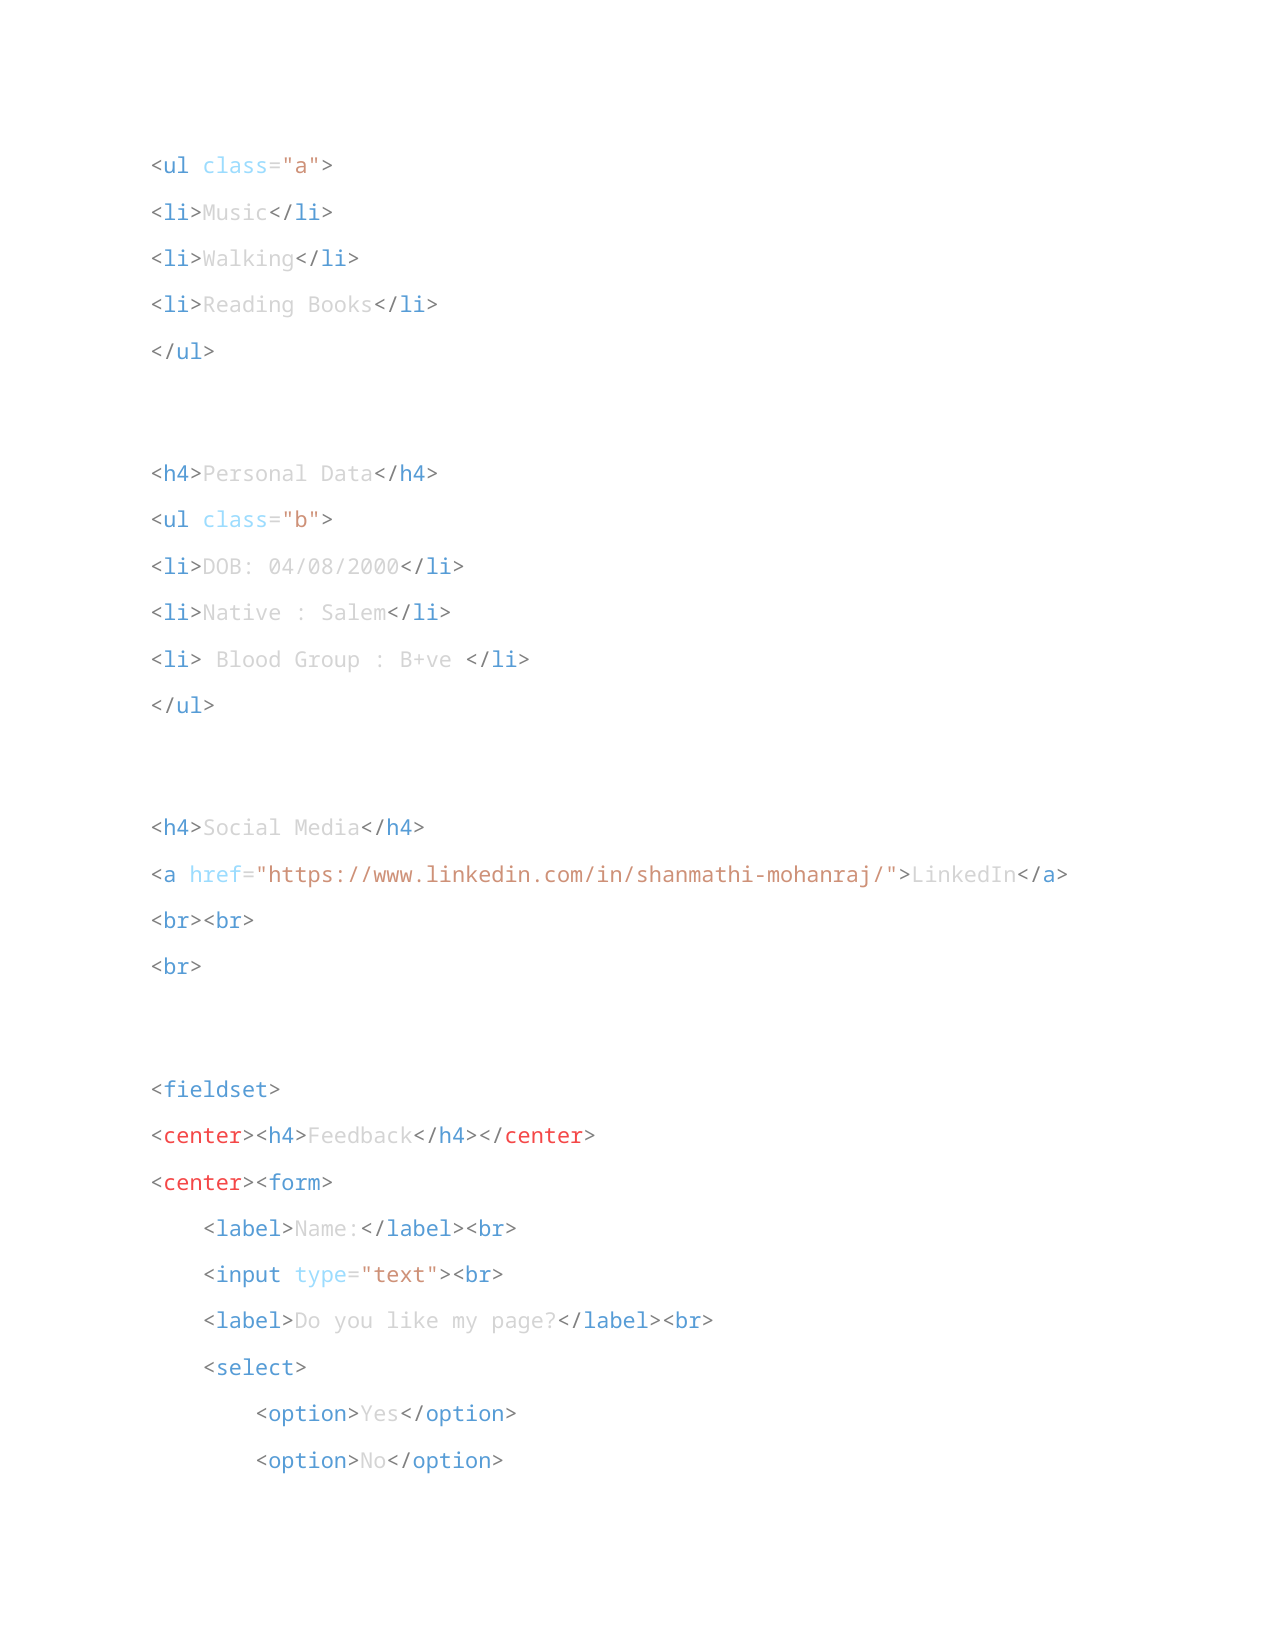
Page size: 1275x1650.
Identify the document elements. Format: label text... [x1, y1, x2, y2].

text <ul class="a"> [150, 150, 1125, 180]
text <li>Reading Books</li> [150, 289, 1125, 319]
text <li>Native : Salem</li> [150, 597, 1125, 627]
text <fieldset> [150, 1073, 1125, 1103]
text <a href="https://www.linkedin.com/in/shanmathi-mohanraj/">LinkedIn</a> [150, 858, 1125, 888]
text <select> [150, 1352, 1125, 1381]
text <ul class="b"> [150, 504, 1125, 534]
text <li> Blood Group : B+ve </li> [150, 643, 1125, 673]
text <br> [150, 951, 1125, 981]
text <h4>Social Media</h4> [150, 812, 1125, 842]
text <option>Yes</option> [150, 1398, 1125, 1428]
text <h4>Personal Data</h4> [150, 458, 1125, 487]
text <br><br> [150, 905, 1125, 934]
text <li>DOB: 04/08/2000</li> [150, 551, 1125, 580]
text <center><form> [150, 1166, 1125, 1196]
text <label>Do you like my page?</label><br> [150, 1305, 1125, 1335]
text <option>No</option> [150, 1444, 1125, 1474]
text <center><h4>Feedback</h4></center> [150, 1120, 1125, 1149]
text <label>Name:</label><br> [150, 1212, 1125, 1242]
text </ul> [150, 689, 1125, 719]
text </ul> [150, 335, 1125, 365]
text <li>Walking</li> [150, 243, 1125, 272]
text <li>Music</li> [150, 196, 1125, 226]
text <input type="text"><br> [150, 1259, 1125, 1288]
